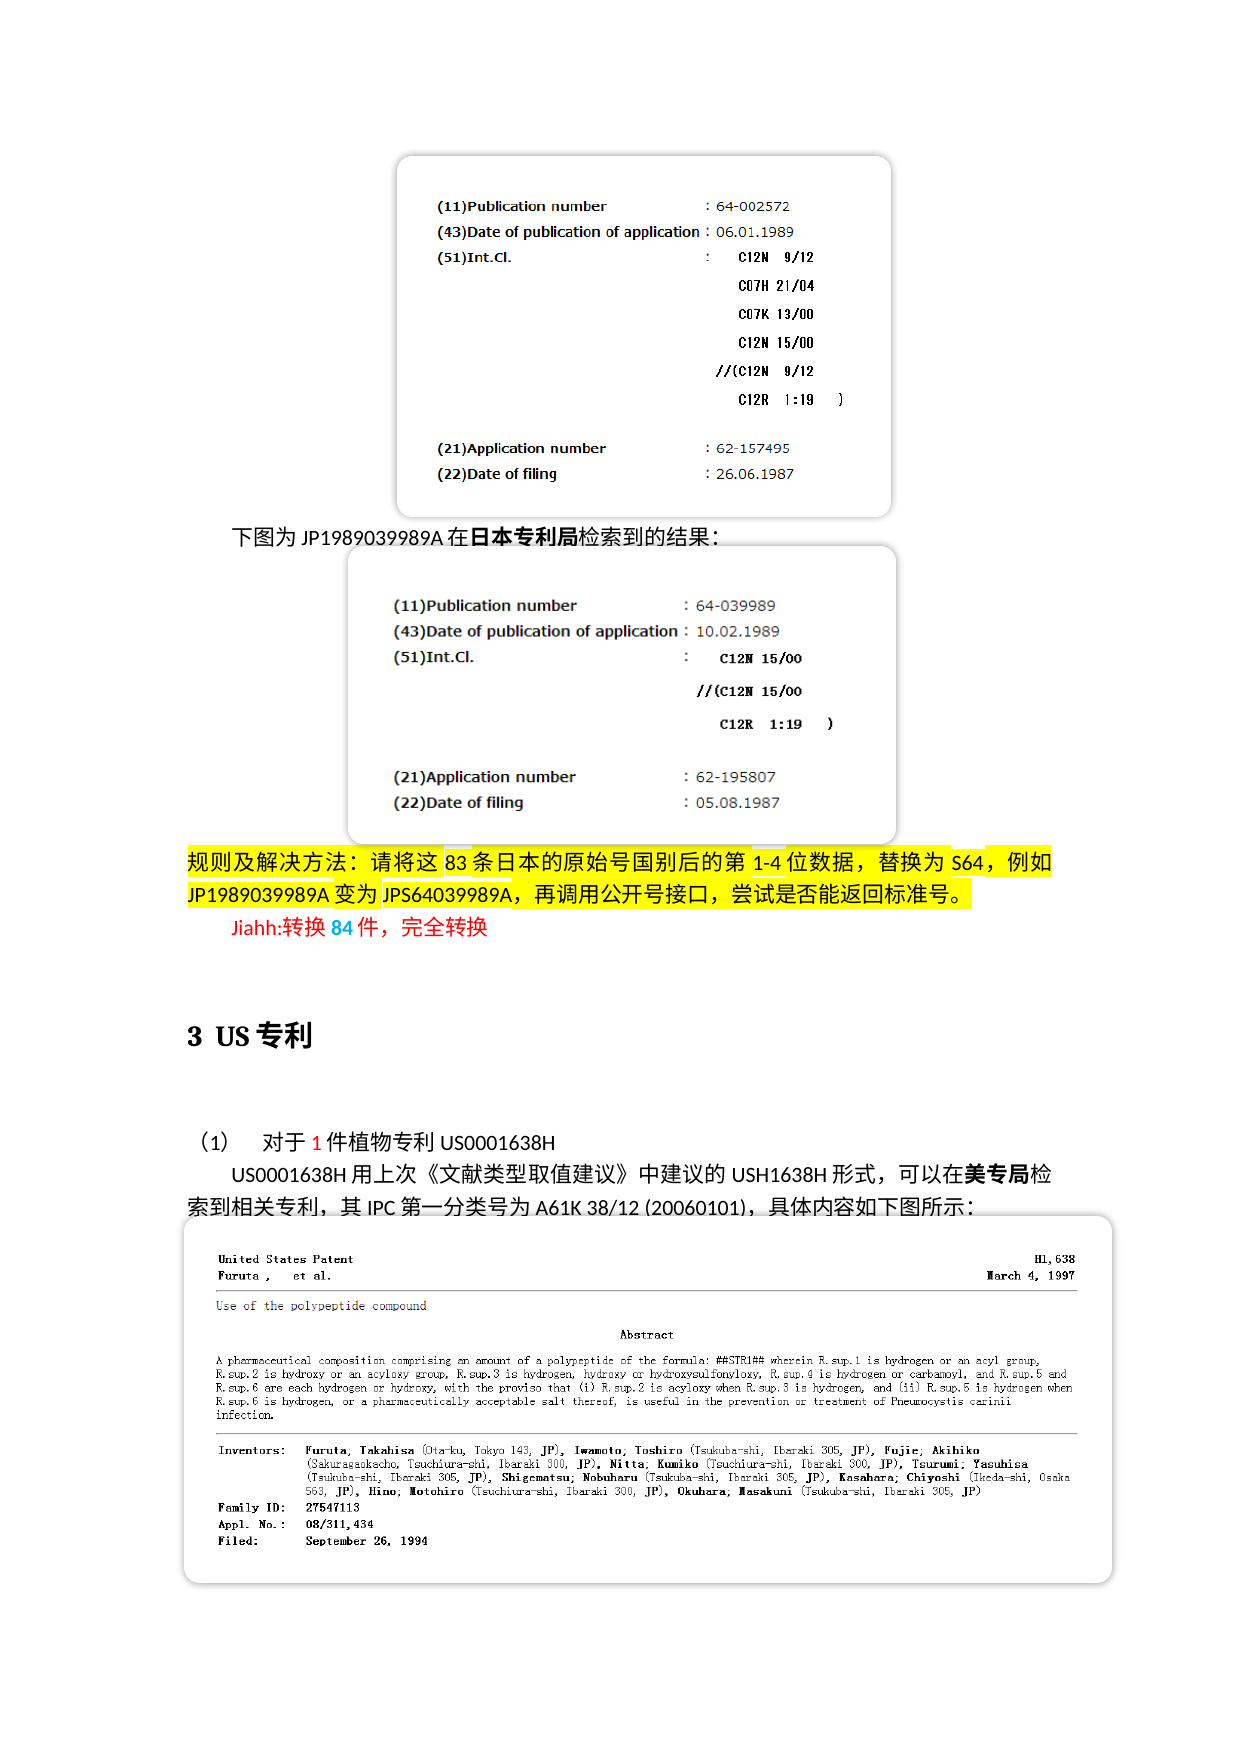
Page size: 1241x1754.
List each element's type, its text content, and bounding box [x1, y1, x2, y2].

subtitle 3 US专利 [187, 1002, 1053, 1067]
text US0001638H用上次《文献类型取值建议》中建议的USH1638H形式，可以在美专局检索到相关专利，其IPC第一分类号为A61K 38/12 (20060101)，具体内容如下图所示： [187, 1157, 1053, 1215]
text 规则及解决方法：请将这83条日本的原始号国别后的第1-4位数据，替换为S64，例如JP1989039989A 变为JPS64039989A，再调用公开号接口，尝试是否能返回标准号。 [187, 844, 1053, 909]
text Jiahh:转换84件，完全转换 [187, 909, 1053, 942]
picture [379, 577, 864, 813]
list 对于1件植物专利US0001638H [187, 1124, 1053, 1157]
picture [428, 187, 860, 486]
text 下图为JP1989039989A在日本专利局检索到的结果： [187, 519, 1053, 552]
picture [216, 1247, 1081, 1552]
